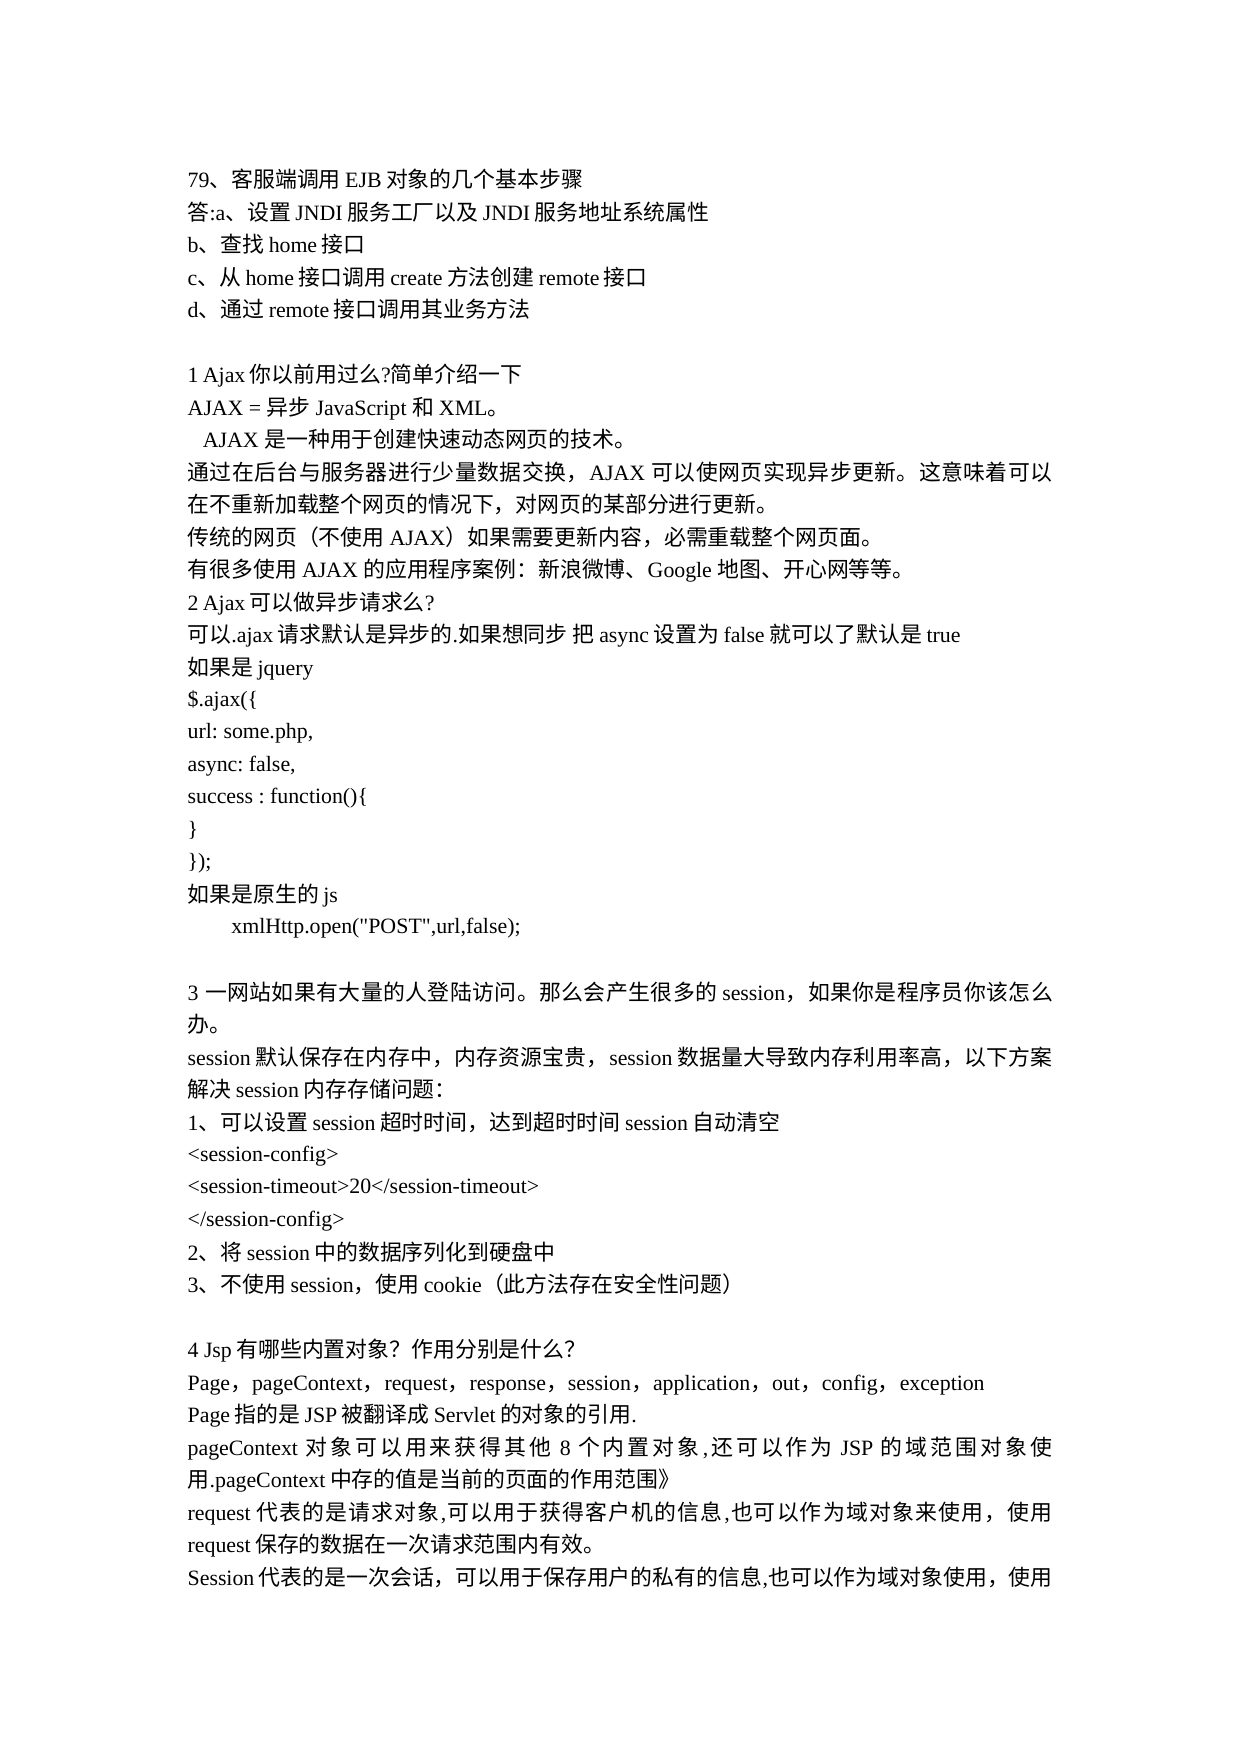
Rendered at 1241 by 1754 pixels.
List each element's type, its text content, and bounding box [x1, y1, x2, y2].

text 可以.ajax请求默认是异步的.如果想同步 把 async设置为false就可以了默认是true [187, 617, 1053, 649]
text 4 Jsp有哪些内置对象？作用分别是什么？ [187, 1332, 1053, 1364]
text c、从home接口调用create方法创建remote接口 [187, 259, 1053, 292]
text <session-config> [187, 1137, 1053, 1169]
text 答:a、设置JNDI服务工厂以及JNDI服务地址系统属性 [187, 194, 1053, 227]
text Page，pageContext，request，response，session，application，out，config，exception [187, 1364, 1053, 1397]
text xmlHttp.open("POST",url,false); [187, 909, 1053, 942]
text 传统的网页（不使用 AJAX）如果需要更新内容，必需重载整个网页面。 [187, 519, 1053, 552]
text 3 一网站如果有大量的人登陆访问。那么会产生很多的session，如果你是程序员你该怎么办。 [187, 974, 1053, 1039]
text session默认保存在内存中，内存资源宝贵，session数据量大导致内存利用率高，以下方案解决session内存存储问题： [187, 1039, 1053, 1104]
text 79、客服端调用EJB对象的几个基本步骤 [187, 162, 1053, 194]
text d、通过remote接口调用其业务方法 [187, 292, 1053, 324]
text async: false, [187, 747, 1053, 779]
text Session代表的是一次会话，可以用于保存用户的私有的信息,也可以作为域对象使用，使用session保存的数据在一次会话范围有效 [187, 1559, 1053, 1592]
text 通过在后台与服务器进行少量数据交换，AJAX 可以使网页实现异步更新。这意味着可以在不重新加载整个网页的情况下，对网页的某部分进行更新。 [187, 454, 1053, 519]
text AJAX 是一种用于创建快速动态网页的技术。 [187, 422, 1053, 454]
text 如果是jquery [187, 649, 1053, 682]
text } [187, 812, 1053, 844]
text </session-config> [187, 1202, 1053, 1234]
text }); [187, 844, 1053, 877]
text pageContext对象可以用来获得其他8个内置对象,还可以作为JSP的域范围对象使用.pageContext中存的值是当前的页面的作用范围》 [187, 1429, 1053, 1494]
text <session-timeout>20</session-timeout> [187, 1169, 1053, 1202]
text request代表的是请求对象,可以用于获得客户机的信息,也可以作为域对象来使用，使用request保存的数据在一次请求范围内有效。 [187, 1494, 1053, 1559]
text success : function(){ [187, 779, 1053, 812]
text Page指的是JSP被翻译成Servlet的对象的引用. [187, 1397, 1053, 1429]
text 3、不使用session，使用cookie（此方法存在安全性问题） [187, 1267, 1053, 1299]
text url: some.php, [187, 714, 1053, 747]
text $.ajax({ [187, 682, 1053, 714]
text b、查找home接口 [187, 227, 1053, 259]
text 2 Ajax可以做异步请求么? [187, 584, 1053, 617]
text 如果是原生的js [187, 877, 1053, 909]
text AJAX = 异步 JavaScript 和 XML。 [187, 389, 1053, 422]
text 2、将session中的数据序列化到硬盘中 [187, 1234, 1053, 1267]
text 1 Ajax你以前用过么?简单介绍一下 [187, 357, 1053, 389]
text 有很多使用 AJAX 的应用程序案例：新浪微博、Google 地图、开心网等等。 [187, 552, 1053, 584]
text 1、可以设置session超时时间，达到超时时间session自动清空 [187, 1104, 1053, 1137]
